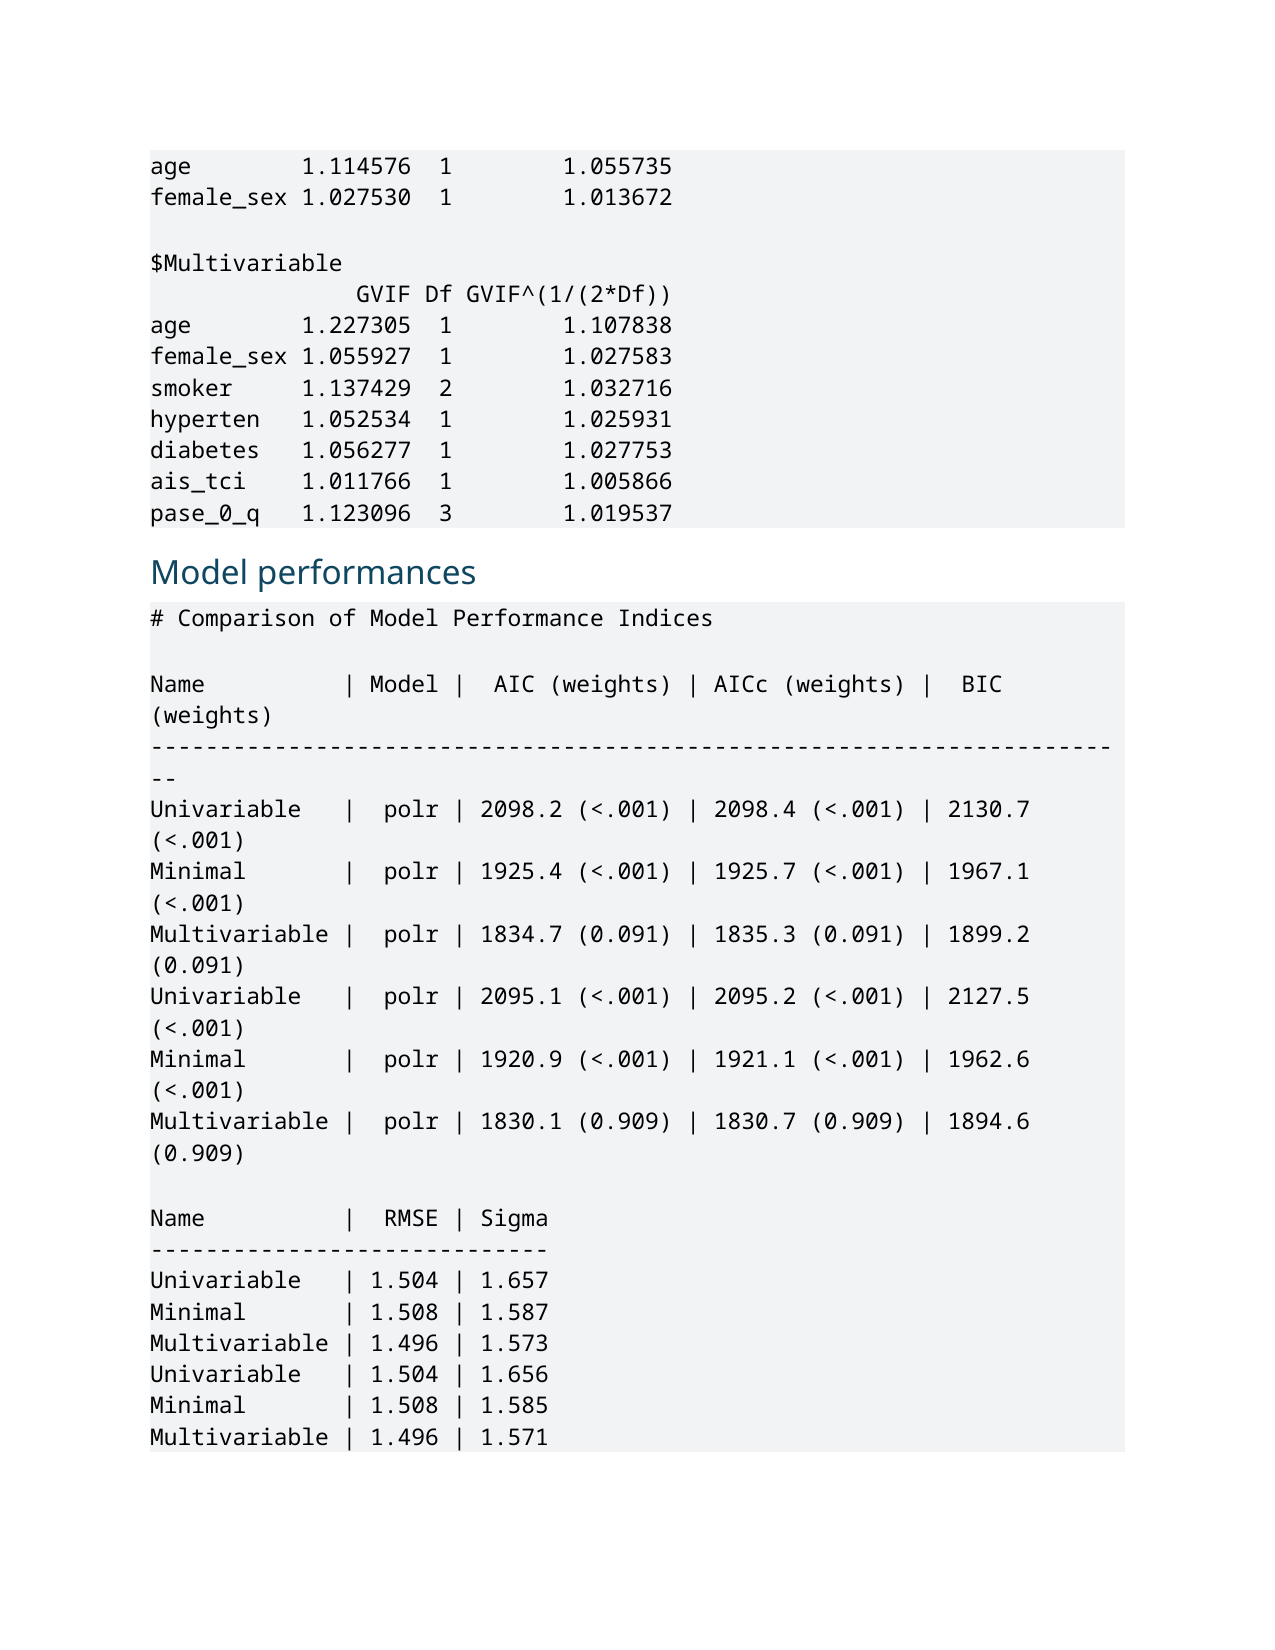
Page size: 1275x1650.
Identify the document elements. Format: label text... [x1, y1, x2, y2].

text # Comparison of Model Performance Indices Name | Model | AIC (weights) | AICc (weights) | BIC (weights) ------------------------------------------------------------------------ Univariable | polr | 2098.2 (<.001) | 2098.4 (<.001) | 2130.7 (<.001) Minimal | polr | 1925.4 (<.001) | 1925.7 (<.001) | 1967.1 (<.001) Multivariable | polr | 1834.7 (0.091) | 1835.3 (0.091) | 1899.2 (0.091) Univariable | polr | 2095.1 (<.001) | 2095.2 (<.001) | 2127.5 (<.001) Minimal | polr | 1920.9 (<.001) | 1921.1 (<.001) | 1962.6 (<.001) Multivariable | polr | 1830.1 (0.909) | 1830.7 (0.909) | 1894.6 (0.909) Name | RMSE | Sigma ----------------------------- Univariable | 1.504 | 1.657 Minimal | 1.508 | 1.587 Multivariable | 1.496 | 1.573 Univariable | 1.504 | 1.656 Minimal | 1.508 | 1.585 Multivariable | 1.496 | 1.571 [150, 602, 1125, 1452]
subtitle Model performances [150, 549, 1125, 594]
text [150, 150, 1125, 528]
